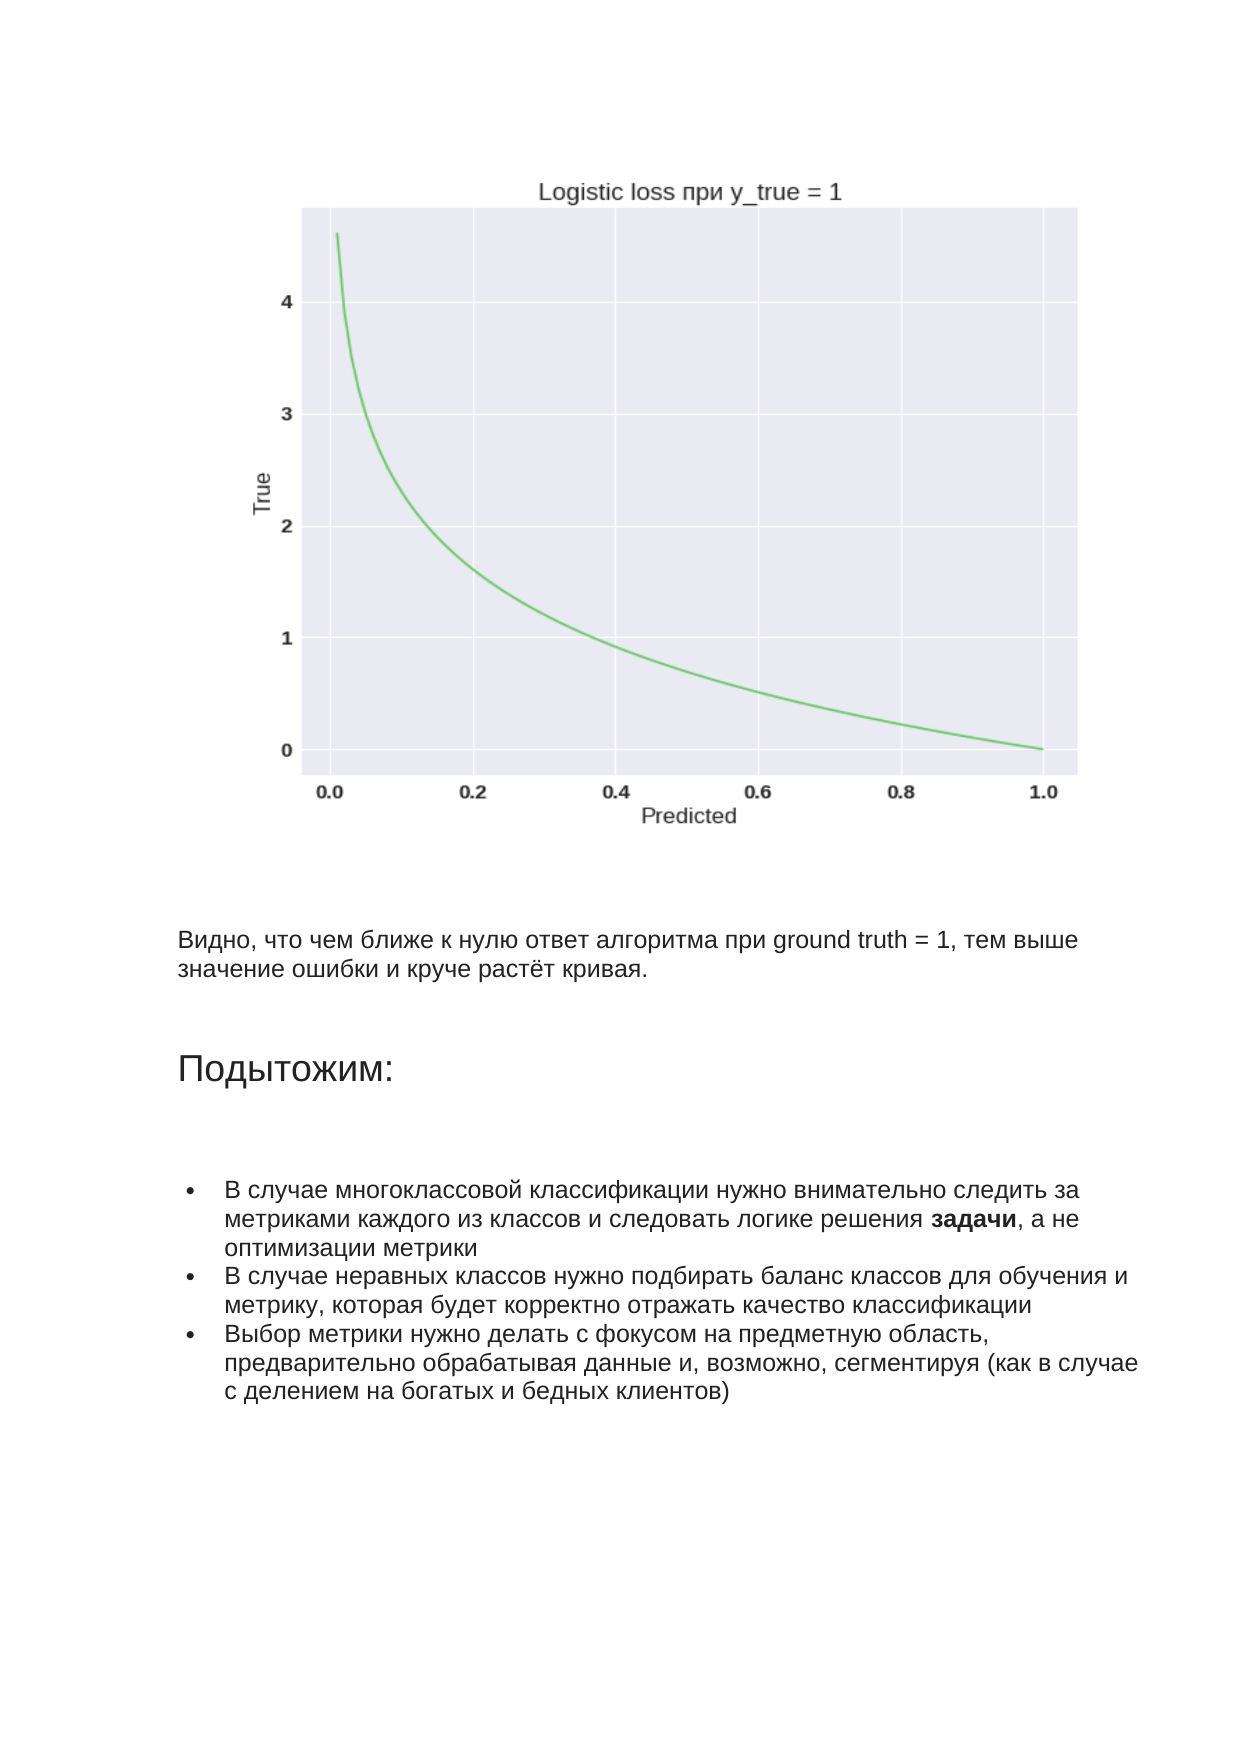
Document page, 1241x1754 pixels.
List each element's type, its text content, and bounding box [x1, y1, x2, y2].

list В случае неравных классов нужно подбирать баланс классов для обучения и метрику, которая будет корректно отражать качество классификации [187, 1261, 1152, 1319]
text Подытожим: [177, 1039, 1152, 1089]
text Видно, что чем ближе к нулю ответ алгоритма при ground truth = 1, тем выше значение ошибки и круче растёт кривая. [177, 925, 1152, 982]
list В случае многоклассовой классификации нужно внимательно следить за метриками каждого из классов и следовать логике решения задачи, а не оптимизации метрики [187, 1175, 1152, 1261]
list Выбор метрики нужно делать с фокусом на предметную область, предварительно обрабатывая данные и, возможно, сегментируя (как в случае с делением на богатых и бедных клиентов) [187, 1319, 1152, 1405]
picture [177, 118, 1178, 869]
